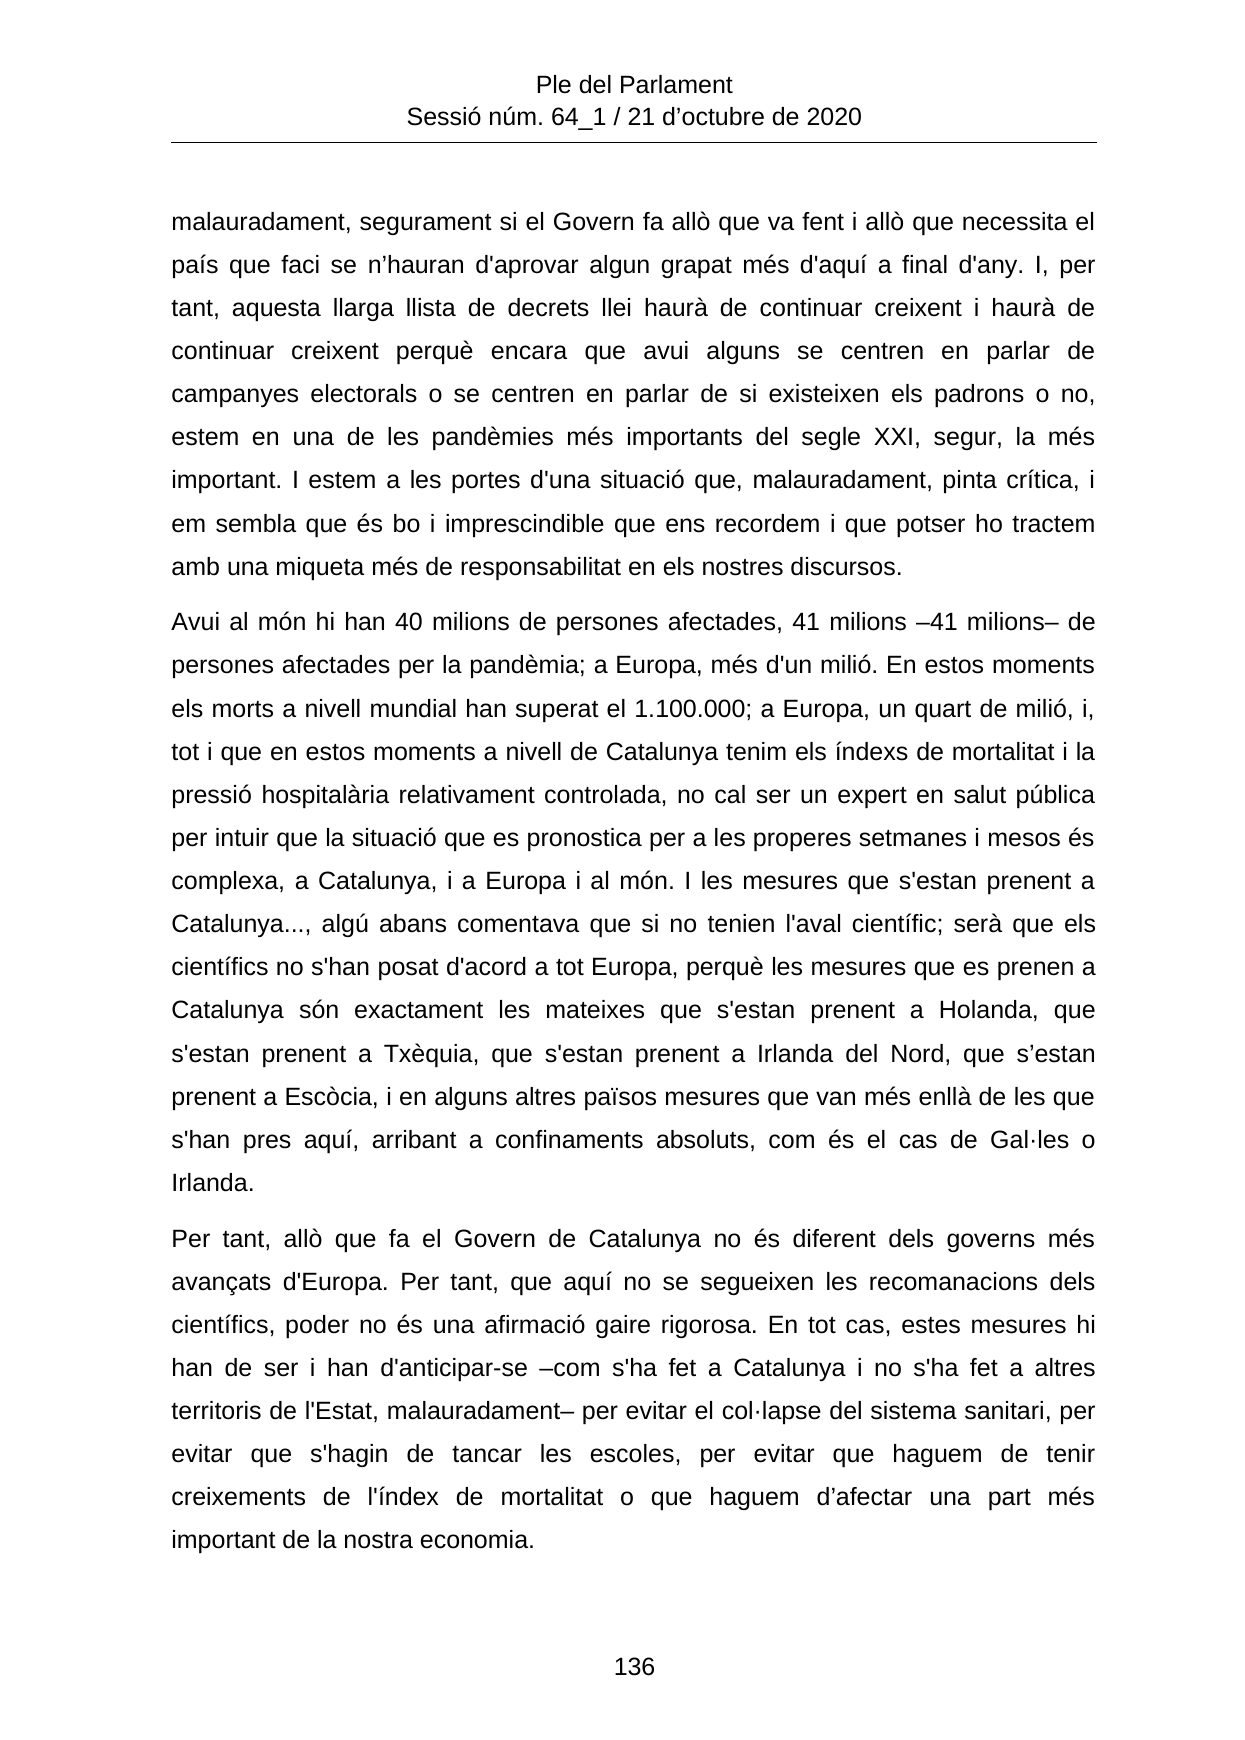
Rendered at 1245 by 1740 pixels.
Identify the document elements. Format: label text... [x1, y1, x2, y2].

text Per tant, allò que fa el Govern de Catalunya no és diferent dels governs més avançats d'Europa. Per tant, que aquí no se segueixen les recomanacions dels científics, poder no és una afirmació gaire rigorosa. En tot cas, estes mesures hi han de ser i han d'anticipar-se –com s'ha fet a Catalunya i no s'ha fet a altres territoris de l'Estat, malauradament– per evitar el col·lapse del sistema sanitari, per evitar que s'hagin de tancar les escoles, per evitar que haguem de tenir creixements de l'índex de mortalitat o que haguem d’afectar una part més important de la nostra economia. [171, 1224, 1097, 1554]
text Avui al món hi han 40 milions de persones afectades, 41 milions –41 milions– de persones afectades per la pandèmia; a Europa, més d'un milió. En estos moments els morts a nivell mundial han superat el 1.100.000; a Europa, un quart de milió, i, tot i que en estos moments a nivell de Catalunya tenim els índexs de mortalitat i la pressió hospitalària relativament controlada, no cal ser un expert en salut pública per intuir que la situació que es pronostica per a les properes setmanes i mesos és complexa, a Catalunya, i a Europa i al món. I les mesures que s'estan prenent a Catalunya..., algú abans comentava que si no tenien l'aval científic; serà que els científics no s'han posat d'acord a tot Europa, perquè les mesures que es prenen a Catalunya són exactament les mateixes que s'estan prenent a Holanda, que s'estan prenent a Txèquia, que s'estan prenent a Irlanda del Nord, que s’estan prenent a Escòcia, i en alguns altres països mesures que van més enllà de les que s'han pres aquí, arribant a confinaments absoluts, com és el cas de Gal·les o Irlanda. [171, 607, 1097, 1197]
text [171, 207, 1097, 581]
